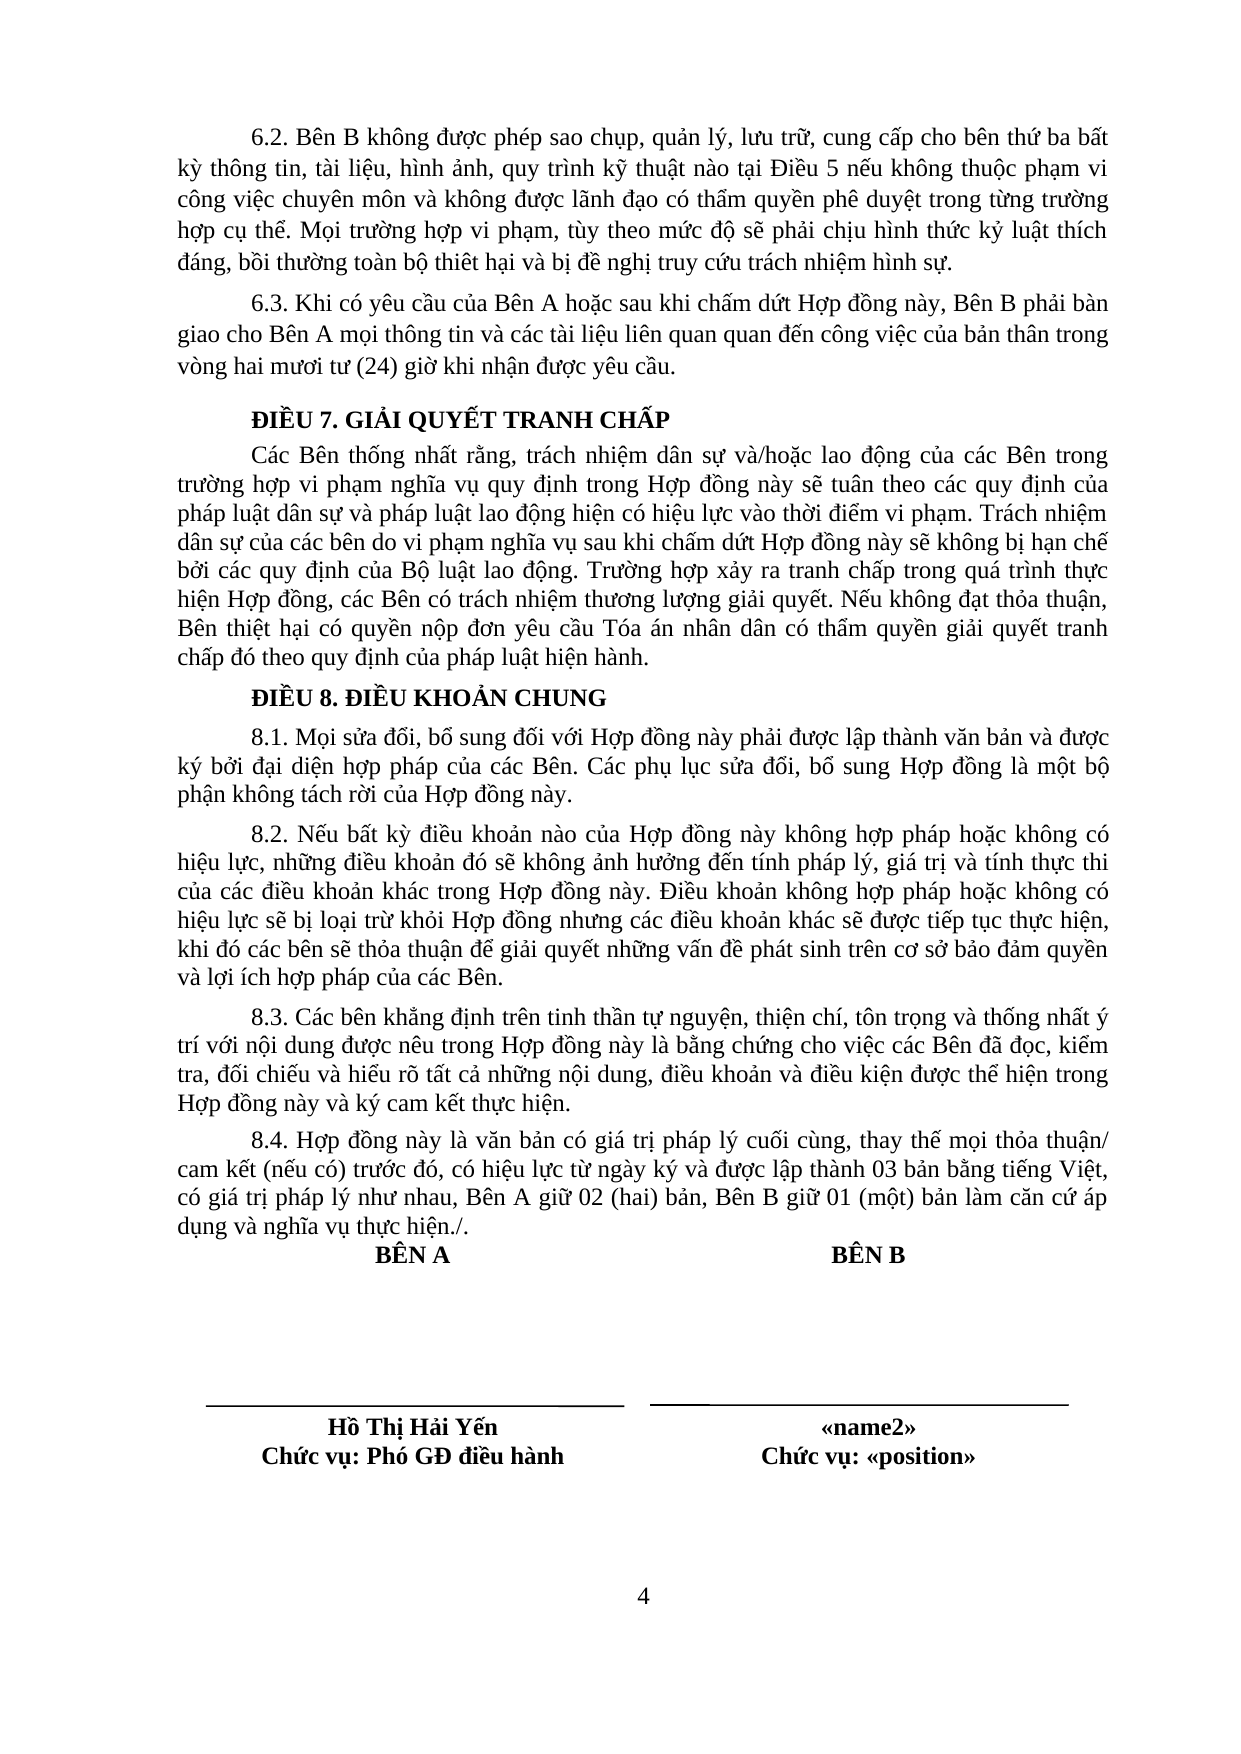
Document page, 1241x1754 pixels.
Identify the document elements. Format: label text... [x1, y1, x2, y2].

text ĐIỀU 8. ĐIỀU KHOẢN CHUNG [214, 683, 1110, 712]
text 6.2. Bên B không được phép sao chụp, quản lý, lưu trữ, cung cấp cho bên thứ ba bất kỳ thông tin, tài liệu, hình ảnh, quy trình kỹ thuật nào tại Điều 5 nếu không thuộc phạm vi công việc chuyên môn và không được lãnh đạo có thẩm quyền phê duyệt trong từng trường hợp cụ thể. Mọi trường hợp vi phạm, tùy theo mức độ sẽ phải chịu hình thức kỷ luật thích đáng, bồi thường toàn bộ thiêt hại và bị đề nghị truy cứu trách nhiệm hình sự. [177, 120, 1110, 276]
table_cell «name2» Chức vụ: «position» [638, 1298, 1099, 1470]
table_header BÊN A [188, 1240, 638, 1297]
table_header BÊN B [638, 1240, 1099, 1297]
text Các Bên thống nhất rằng, trách nhiệm dân sự và/hoặc lao động của các Bên trong trường hợp vi phạm nghĩa vụ quy định trong Hợp đồng này sẽ tuân theo các quy định của pháp luật dân sự và pháp luật lao động hiện có hiệu lực vào thời điểm vi phạm. Trách nhiệm dân sự của các bên do vi phạm nghĩa vụ sau khi chấm dứt Hợp đồng này sẽ không bị hạn chế bởi các quy định của Bộ luật lao động. Trường hợp xảy ra tranh chấp trong quá trình thực hiện Hợp đồng, các Bên có trách nhiệm thương lượng giải quyết. Nếu không đạt thỏa thuận, Bên thiệt hại có quyền nộp đơn yêu cầu Tóa án nhân dân có thẩm quyền giải quyết tranh chấp đó theo quy định của pháp luật hiện hành. [177, 440, 1110, 670]
text ĐIỀU 7. GIẢI QUYẾT TRANH CHẤP [214, 405, 1110, 434]
text 8.1. Mọi sửa đổi, bổ sung đối với Hợp đồng này phải được lập thành văn bản và được ký bởi đại diện hợp pháp của các Bên. Các phụ lục sửa đổi, bổ sung Hợp đồng là một bộ phận không tách rời của Hợp đồng này. [177, 722, 1110, 808]
text 8.3. Các bên khẳng định trên tinh thần tự nguyện, thiện chí, tôn trọng và thống nhất ý trí với nội dung được nêu trong Hợp đồng này là bằng chứng cho việc các Bên đã đọc, kiểm tra, đối chiếu và hiểu rõ tất cả những nội dung, điều khoản và điều kiện được thể hiện trong Hợp đồng này và ký cam kết thực hiện. [177, 1002, 1110, 1117]
table_cell Hồ Thị Hải Yến Chức vụ: Phó GĐ điều hành [188, 1298, 638, 1470]
text 6.3. Khi có yêu cầu của Bên A hoặc sau khi chấm dứt Hợp đồng này, Bên B phải bàn giao cho Bên A mọi thông tin và các tài liệu liên quan quan đến công việc của bản thân trong vòng hai mươi tư (24) giờ khi nhận được yêu cầu. [177, 287, 1110, 380]
text 8.4. Hợp đồng này là văn bản có giá trị pháp lý cuối cùng, thay thế mọi thỏa thuận/ cam kết (nếu có) trước đó, có hiệu lực từ ngày ký và được lập thành 03 bản bằng tiếng Việt, có giá trị pháp lý như nhau, Bên A giữ 02 (hai) bản, Bên B giữ 01 (một) bản làm căn cứ áp dụng và nghĩa vụ thực hiện./. [177, 1125, 1110, 1240]
text 8.2. Nếu bất kỳ điều khoản nào của Hợp đồng này không hợp pháp hoặc không có hiệu lực, những điều khoản đó sẽ không ảnh hưởng đến tính pháp lý, giá trị và tính thực thi của các điều khoản khác trong Hợp đồng này. Điều khoản không hợp pháp hoặc không có hiệu lực sẽ bị loại trừ khỏi Hợp đồng nhưng các điều khoản khác sẽ được tiếp tục thực hiện, khi đó các bên sẽ thỏa thuận để giải quyết những vấn đề phát sinh trên cơ sở bảo đảm quyền và lợi ích hợp pháp của các Bên. [177, 819, 1110, 991]
